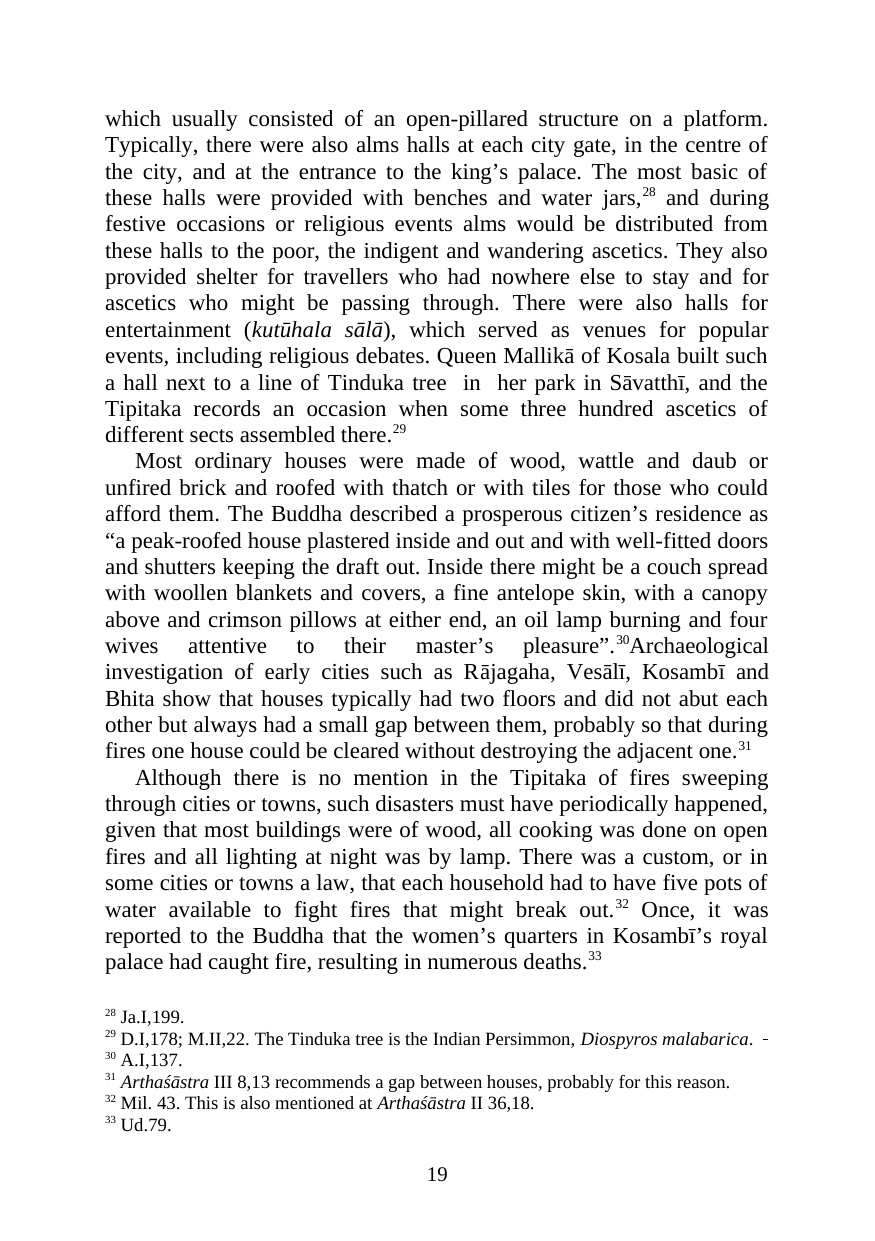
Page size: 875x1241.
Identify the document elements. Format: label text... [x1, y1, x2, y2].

text Most ordinary houses were made of wood, wattle and daub or unfired brick and roofed with thatch or with tiles for those who could afford them. The Buddha described a prosperous citizen’s residence as “a peak-roofed house plastered inside and out and with well-fitted doors and shutters keeping the draft out. Inside there might be a couch spread with woollen blankets and covers, a fine antelope skin, with a canopy above and crimson pillows at either end, an oil lamp burning and four wives attentive to their master’s pleasure”.Archaeological investigation of early cities such as Rājagaha, Vesālī, Kosambī and Bhita show that houses typically had two floors and did not abut each other but always had a small gap between them, probably so that during fires one house could be cleared without destroying the adjacent one. [105, 448, 769, 764]
text Although there is no mention in the Tipitaka of fires sweeping through cities or towns, such disasters must have periodically happened, given that most buildings were of wood, all cooking was done on open fires and all lighting at night was by lamp. There was a custom, or in some cities or towns a law, that each household had to have five pots of water available to fight fires that might break out. Once, it was reported to the Buddha that the women’s quarters in Kosambī’s royal palace had caught fire, resulting in numerous deaths. [105, 764, 769, 975]
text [105, 105, 769, 448]
